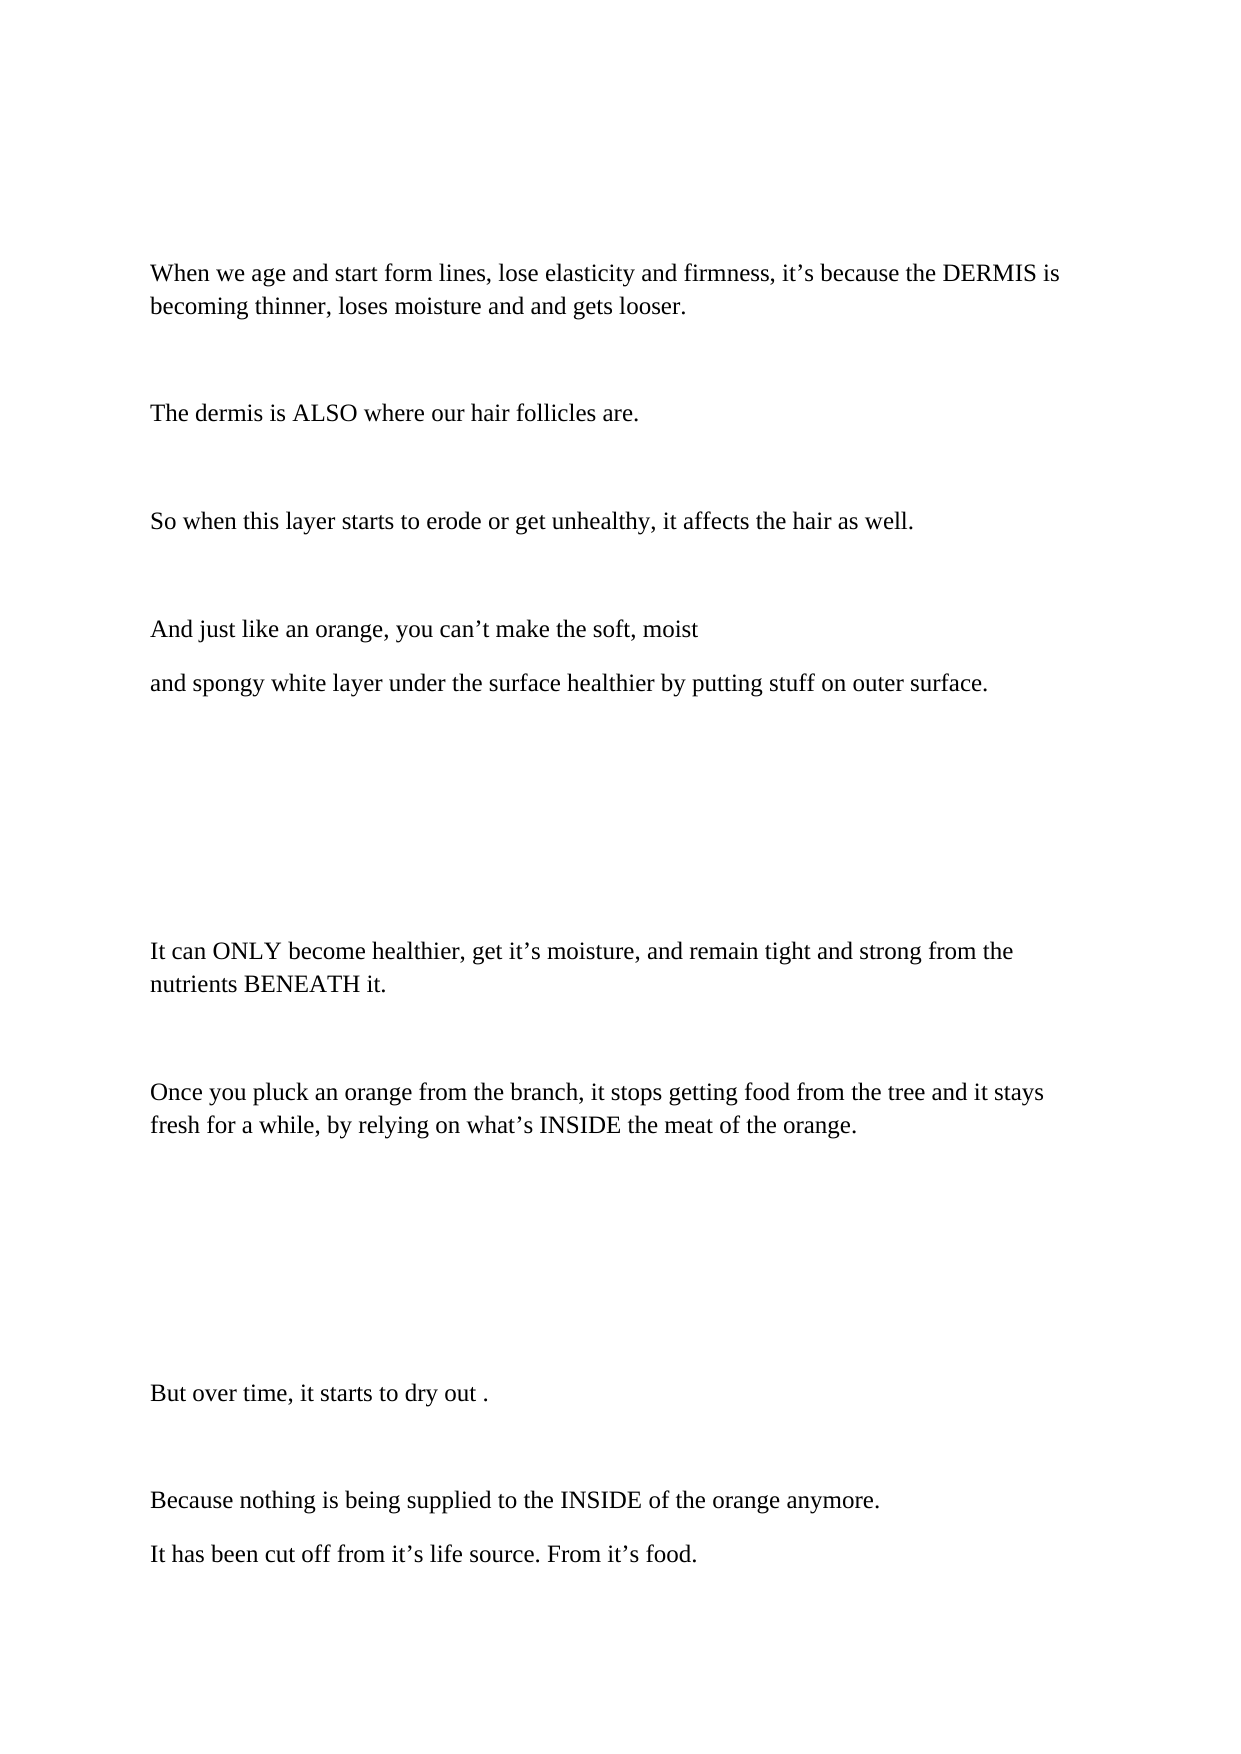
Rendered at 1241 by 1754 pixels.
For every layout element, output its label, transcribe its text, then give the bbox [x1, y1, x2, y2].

text It has been cut off from it’s life source. From it’s food. [150, 1539, 1090, 1568]
text And just like an orange, you can’t make the soft, moist [150, 614, 1090, 643]
text So when this layer starts to erode or get unhealthy, it affects the hair as well. [150, 506, 1090, 535]
text When we age and start form lines, lose elasticity and firmness, it’s because the DERMIS is becoming thinner, loses moisture and and gets looser. [150, 258, 1090, 319]
text The dermis is ALSO where our hair follicles are. [150, 398, 1090, 427]
text and spongy white layer under the surface healthier by putting stuff on outer surface. [150, 668, 1090, 696]
text But over time, it starts to dry out . [150, 1378, 1090, 1406]
text Because nothing is being supplied to the INSIDE of the orange anymore. [150, 1485, 1090, 1514]
text It can ONLY become healthier, get it’s moisture, and remain tight and strong from the nutrients BENEATH it. [150, 936, 1090, 998]
text Once you pluck an orange from the branch, it stops getting food from the tree and it stays fresh for a while, by relying on what’s INSIDE the meat of the orange. [150, 1077, 1090, 1139]
